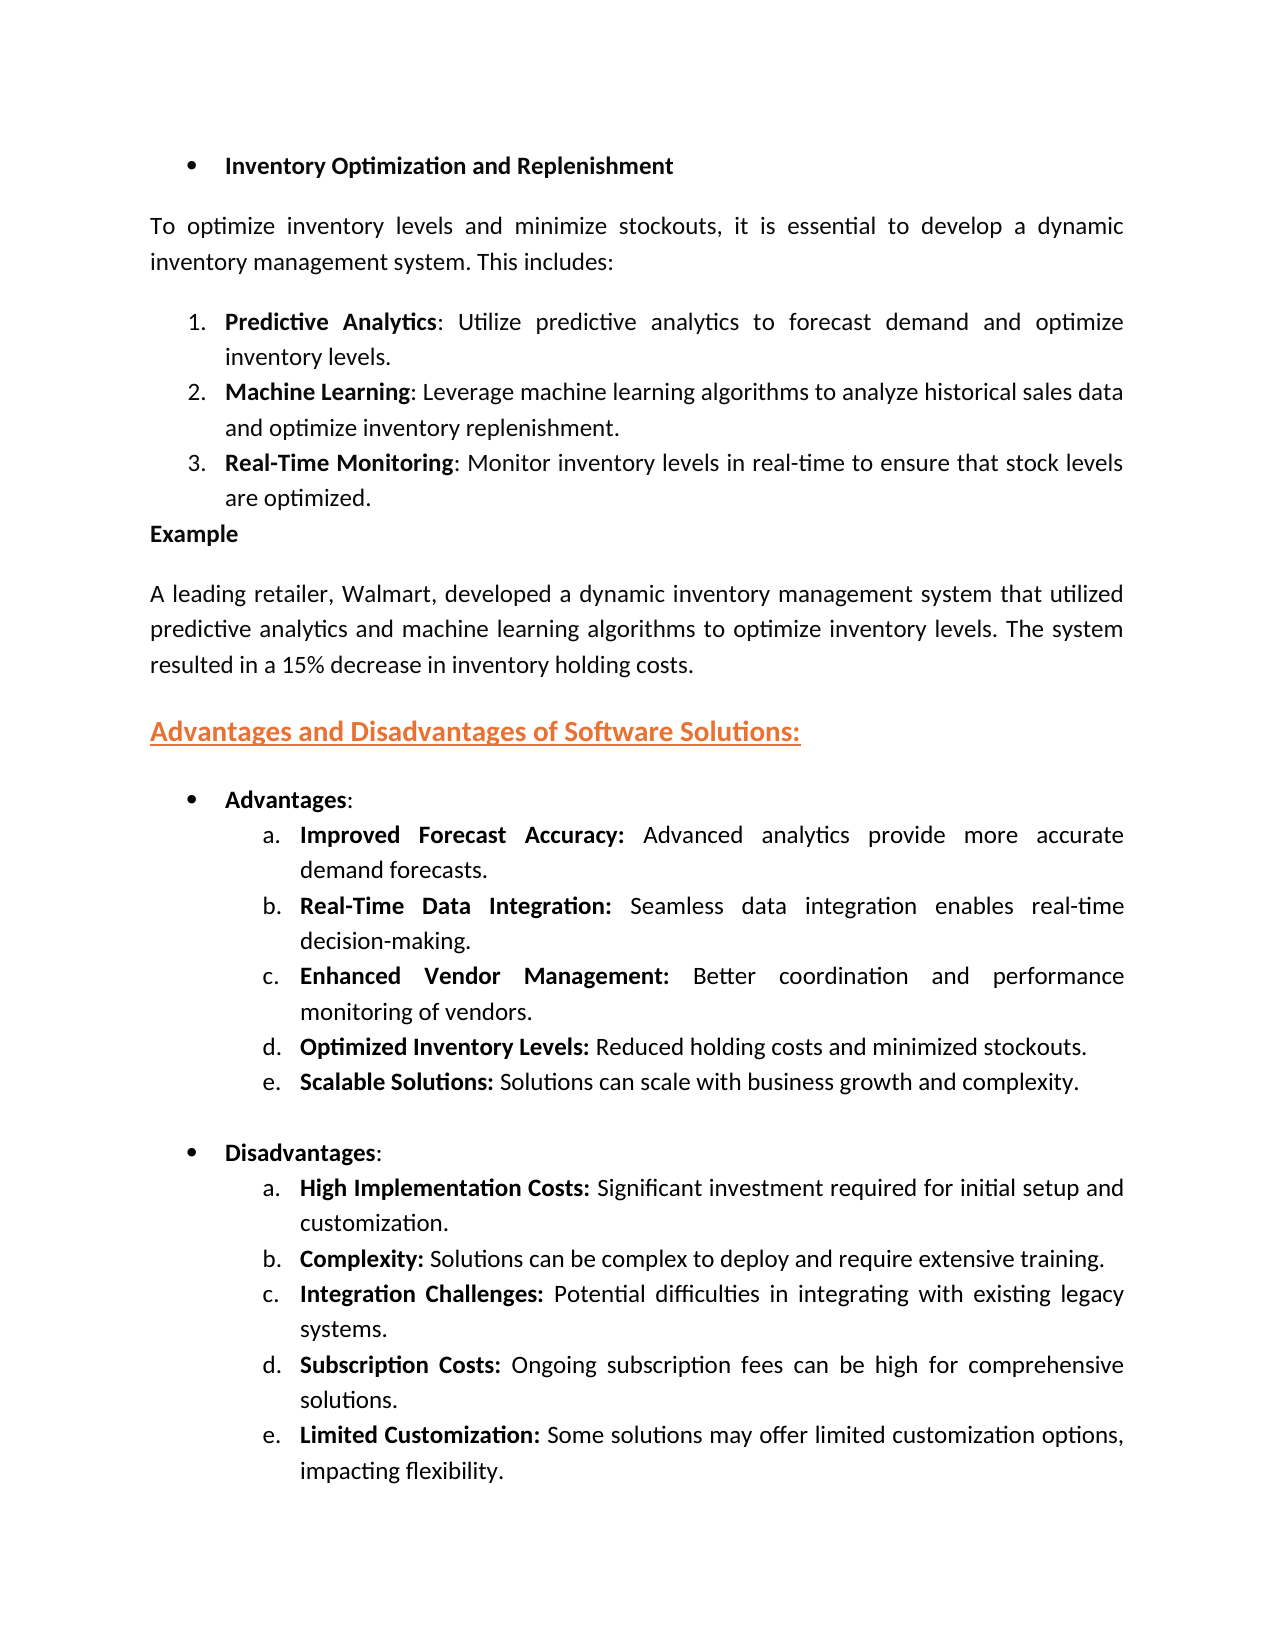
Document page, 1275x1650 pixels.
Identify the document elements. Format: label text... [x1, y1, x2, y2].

text Advantages and Disadvantages of Software Solutions: [150, 713, 1125, 749]
list Subscription Costs: Ongoing subscription fees can be high for comprehensive solutions. [262, 1349, 1125, 1415]
list Inventory Optimization and Replenishment [187, 150, 1125, 181]
list Integration Challenges: Potential difficulties in integrating with existing legacy systems. [262, 1278, 1125, 1344]
list High Implementation Costs: Significant investment required for initial setup and customization. [262, 1172, 1125, 1238]
list Real-Time Monitoring: Monitor inventory levels in real-time to ensure that stock levels are optimized. [187, 447, 1125, 513]
list Advantages: [187, 784, 1125, 814]
list Scalable Solutions: Solutions can scale with business growth and complexity. [262, 1066, 1125, 1097]
list Enhanced Vendor Management: Better coordination and performance monitoring of vendors. [262, 960, 1125, 1026]
list Limited Customization: Some solutions may offer limited customization options, impacting flexibility. [262, 1419, 1125, 1485]
list Complexity: Solutions can be complex to deploy and require extensive training. [262, 1243, 1125, 1273]
list Disadvantages: [187, 1137, 1125, 1167]
list Machine Learning: Leverage machine learning algorithms to analyze historical sales data and optimize inventory replenishment. [187, 377, 1125, 442]
list Optimized Inventory Levels: Reduced holding costs and minimized stockouts. [262, 1031, 1125, 1062]
text A leading retailer, Walmart, developed a dynamic inventory management system that utilized predictive analytics and machine learning algorithms to optimize inventory levels. The system resulted in a 15% decrease in inventory holding costs. [150, 578, 1125, 679]
list Improved Forecast Accuracy: Advanced analytics provide more accurate demand forecasts. [262, 819, 1125, 885]
text Example [150, 518, 1125, 548]
text To optimize inventory levels and minimize stockouts, it is essential to develop a dynamic inventory management system. This includes: [150, 210, 1125, 276]
list Real-Time Data Integration: Seamless data integration enables real-time decision-making. [262, 890, 1125, 956]
list Predictive Analytics: Utilize predictive analytics to forecast demand and optimize inventory levels. [187, 306, 1125, 372]
